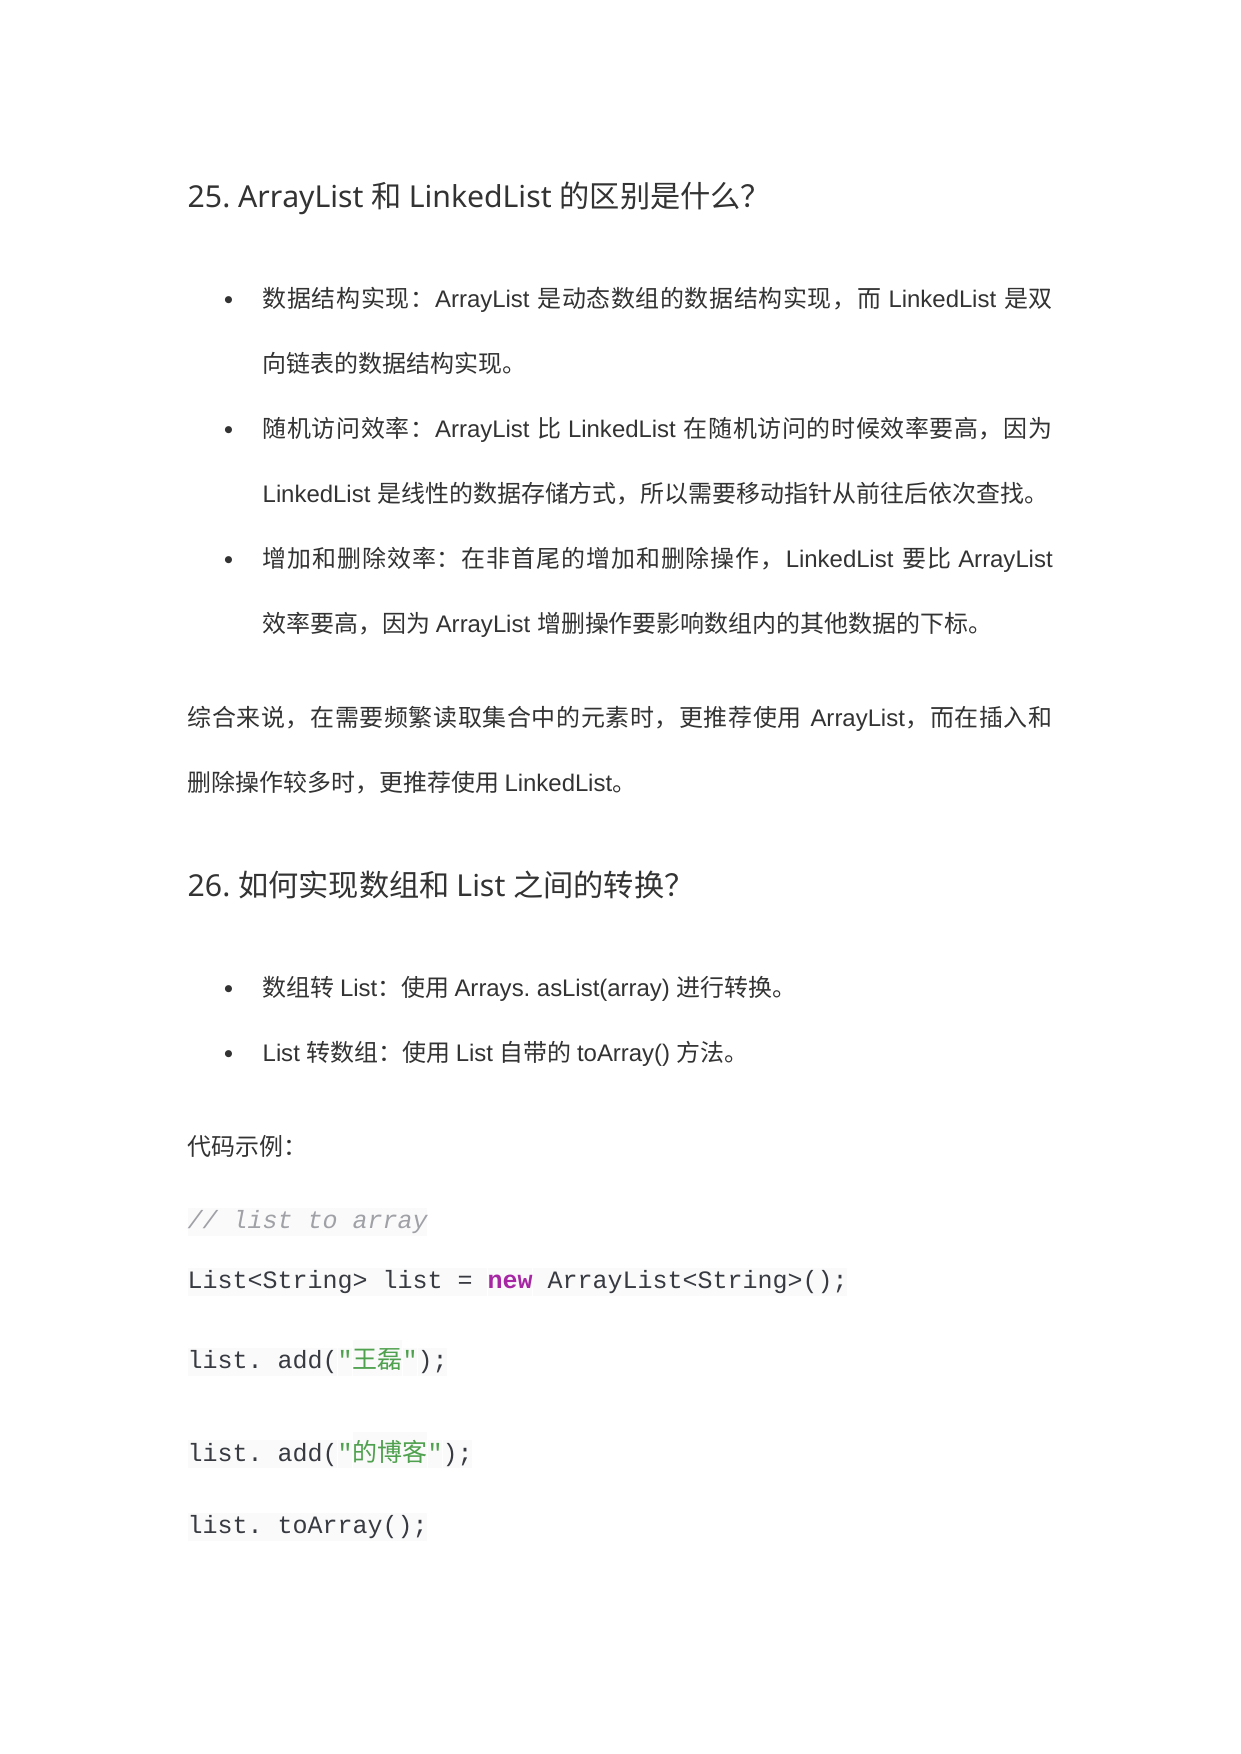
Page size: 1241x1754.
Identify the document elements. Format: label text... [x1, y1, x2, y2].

list 随机访问效率：ArrayList 比 LinkedList 在随机访问的时候效率要高，因为 LinkedList 是线性的数据存储方式，所以需要移动指针从前往后依次查找。 [225, 394, 1053, 524]
text List<String> list = new ArrayList<String>(); [187, 1265, 1053, 1298]
list 数据结构实现：ArrayList 是动态数组的数据结构实现，而 LinkedList 是双向链表的数据结构实现。 [225, 264, 1053, 394]
list 数组转 List：使用 Arrays. asList(array) 进行转换。 [225, 954, 1053, 1019]
text list. add("王磊"); [187, 1325, 1053, 1390]
list 增加和删除效率：在非首尾的增加和删除操作，LinkedList 要比 ArrayList 效率要高，因为 ArrayList 增删操作要影响数组内的其他数据的下标。 [225, 524, 1053, 654]
list List 转数组：使用 List 自带的 toArray() 方法。 [225, 1019, 1053, 1084]
text 代码示例： [187, 1113, 1053, 1178]
text 26. 如何实现数组和 List 之间的转换？ [187, 851, 1053, 916]
text // list to array [187, 1205, 1053, 1238]
text list. add("的博客"); [187, 1418, 1053, 1483]
text 25. ArrayList 和 LinkedList 的区别是什么？ [187, 162, 1053, 227]
text list. toArray(); [187, 1510, 1053, 1543]
text 综合来说，在需要频繁读取集合中的元素时，更推荐使用 ArrayList，而在插入和删除操作较多时，更推荐使用 LinkedList。 [187, 684, 1053, 814]
